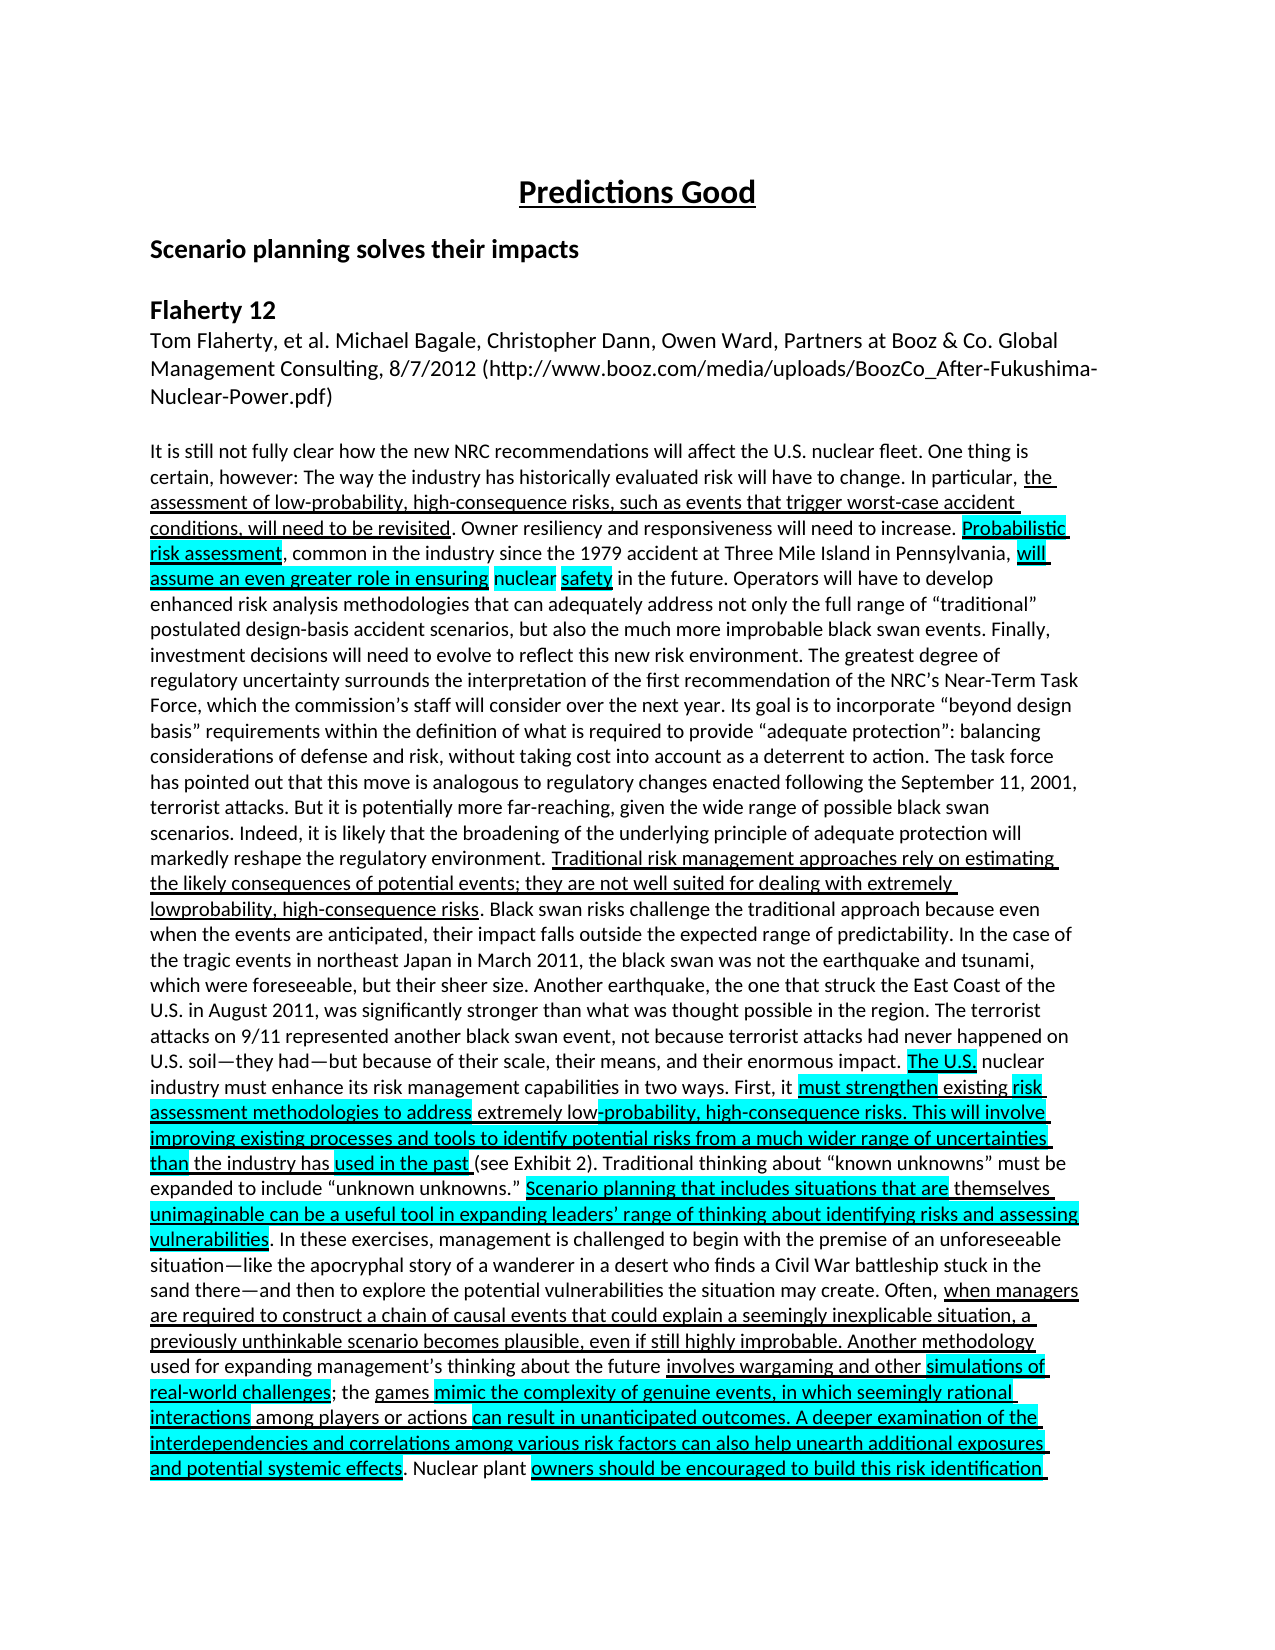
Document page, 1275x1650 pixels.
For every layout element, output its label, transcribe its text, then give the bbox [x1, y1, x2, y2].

text Flaherty 12 [150, 293, 1125, 326]
subtitle Predictions Good [150, 171, 1125, 212]
text Tom Flaherty, et al. Michael Bagale, Christopher Dann, Owen Ward, Partners at Booz & Co. Global Management Consulting, 8/7/2012 (http://www.booz.com/media/uploads/BoozCo_After-Fukushima-Nuclear-Power.pdf) [150, 326, 1125, 411]
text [150, 438, 1080, 1481]
subtitle Scenario planning solves their impacts [150, 232, 1125, 265]
